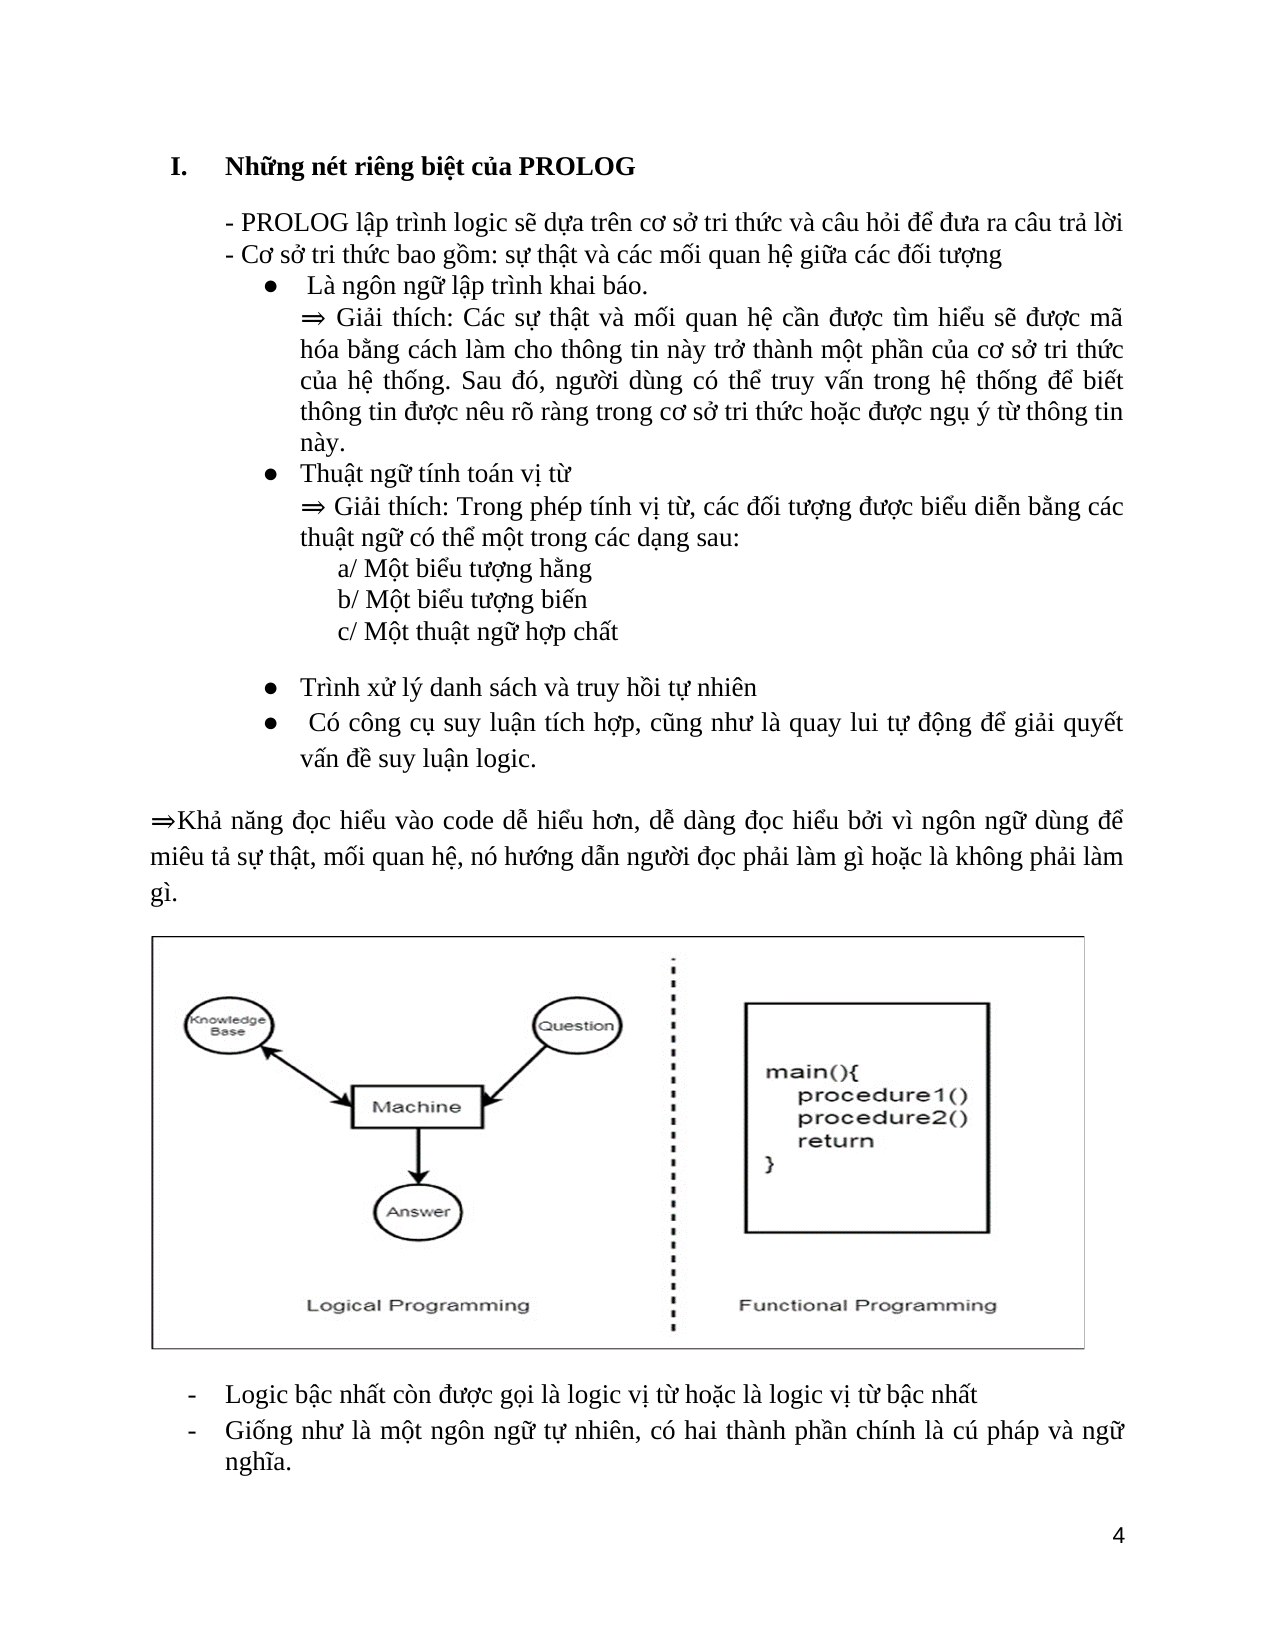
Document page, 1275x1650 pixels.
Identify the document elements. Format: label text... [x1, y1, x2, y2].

text a/ Một biểu tượng hằng [337, 552, 1125, 583]
text ⇒ Giải thích: Trong phép tính vị từ, các đối tượng được biểu diễn bằng các thuật ngữ có thể một trong các dạng sau: [300, 488, 1125, 552]
list Giống như là một ngôn ngữ tự nhiên, có hai thành phần chính là cú pháp và ngữ nghĩa. [187, 1414, 1125, 1476]
list Những nét riêng biệt của PROLOG [187, 150, 1125, 181]
list Logic bậc nhất còn được gọi là logic vị từ hoặc là logic vị từ bậc nhất [187, 1378, 1125, 1409]
text - Cơ sở tri thức bao gồm: sự thật và các mối quan hệ giữa các đối tượng [150, 238, 1125, 269]
list Là ngôn ngữ lập trình khai báo. [262, 269, 1125, 300]
list Thuật ngữ tính toán vị từ [262, 457, 1125, 488]
text ⇒Khả năng đọc hiểu vào code dễ hiểu hơn, dễ dàng đọc hiểu bởi vì ngôn ngữ dùng để miêu tả sự thật, mối quan hệ, nó hướng dẫn người đọc phải làm gì hoặc là không phải làm gì. [150, 803, 1125, 907]
list Trình xử lý danh sách và truy hồi tự nhiên [262, 671, 1125, 702]
list Có công cụ suy luận tích hợp, cũng như là quay lui tự động để giải quyết vấn đề suy luận logic. [262, 706, 1125, 773]
text c/ Một thuật ngữ hợp chất [337, 614, 1125, 646]
text ⇒ Giải thích: Các sự thật và mối quan hệ cần được tìm hiểu sẽ được mã hóa bằng cách làm cho thông tin này trở thành một phần của cơ sở tri thức của hệ thống. Sau đó, người dùng có thể truy vấn trong hệ thống để biết thông tin được nêu rõ ràng trong cơ sở tri thức hoặc được ngụ ý từ thông tin này. [300, 300, 1125, 457]
text - PROLOG lập trình logic sẽ dựa trên cơ sở tri thức và câu hỏi để đưa ra câu trả lời [225, 207, 1125, 238]
text b/ Một biểu tượng biến [337, 583, 1125, 614]
picture [150, 936, 1085, 1350]
